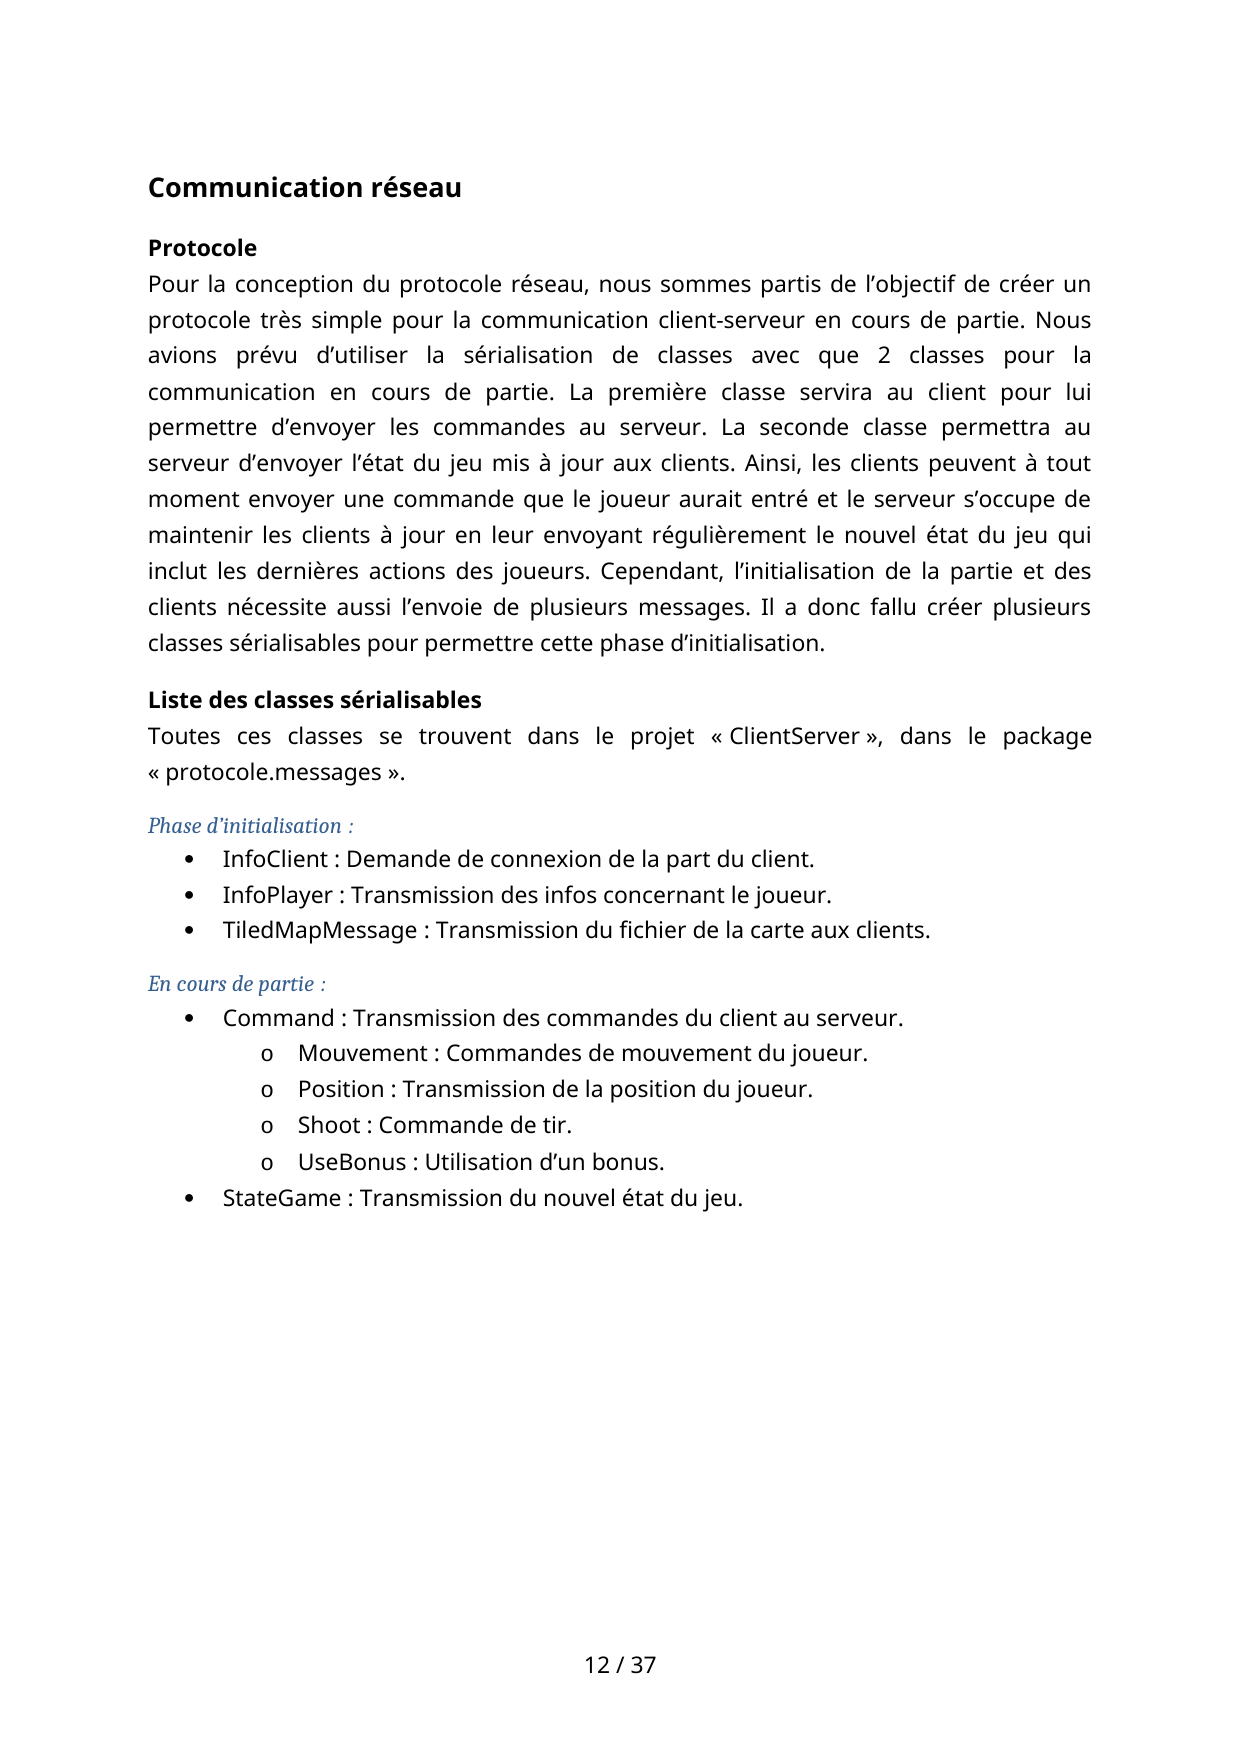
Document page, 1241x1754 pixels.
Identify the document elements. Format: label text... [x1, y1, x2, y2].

subtitle En cours de partie : [148, 971, 1093, 998]
list StateGame : Transmission du nouvel état du jeu. [185, 1182, 1093, 1213]
text Pour la conception du protocole réseau, nous sommes partis de l’objectif de créer un protocole très simple pour la communication client-serveur en cours de partie. Nous avions prévu d’utiliser la sérialisation de classes avec que 2 classes pour la communication en cours de partie. La première classe servira au client pour lui permettre d’envoyer les commandes au serveur. La seconde classe permettra au serveur d’envoyer l’état du jeu mis à jour aux clients. Ainsi, les clients peuvent à tout moment envoyer une commande que le joueur aurait entré et le serveur s’occupe de maintenir les clients à jour en leur envoyant régulièrement le nouvel état du jeu qui inclut les dernières actions des joueurs. Cependant, l’initialisation de la partie et des clients nécessite aussi l’envoie de plusieurs messages. Il a donc fallu créer plusieurs classes sérialisables pour permettre cette phase d’initialisation. [148, 268, 1093, 658]
list TiledMapMessage : Transmission du fichier de la carte aux clients. [185, 914, 1093, 946]
list UseBonus : Utilisation d’un bonus. [260, 1146, 1093, 1177]
subtitle Protocole [148, 232, 1093, 263]
text Toutes ces classes se trouvent dans le projet « ClientServer », dans le package « protocole.messages ». [148, 720, 1093, 787]
list InfoClient : Demande de connexion de la part du client. [185, 843, 1093, 874]
list Command : Transmission des commandes du client au serveur. [185, 1001, 1093, 1033]
list Mouvement : Commandes de mouvement du joueur. [260, 1037, 1093, 1069]
subtitle Phase d’initialisation : [148, 812, 1093, 839]
list InfoPlayer : Transmission des infos concernant le joueur. [185, 878, 1093, 910]
subtitle Communication réseau [148, 168, 1093, 205]
list Shoot : Commande de tir. [260, 1109, 1093, 1141]
subtitle Liste des classes sérialisables [148, 684, 1093, 715]
list Position : Transmission de la position du joueur. [260, 1073, 1093, 1105]
